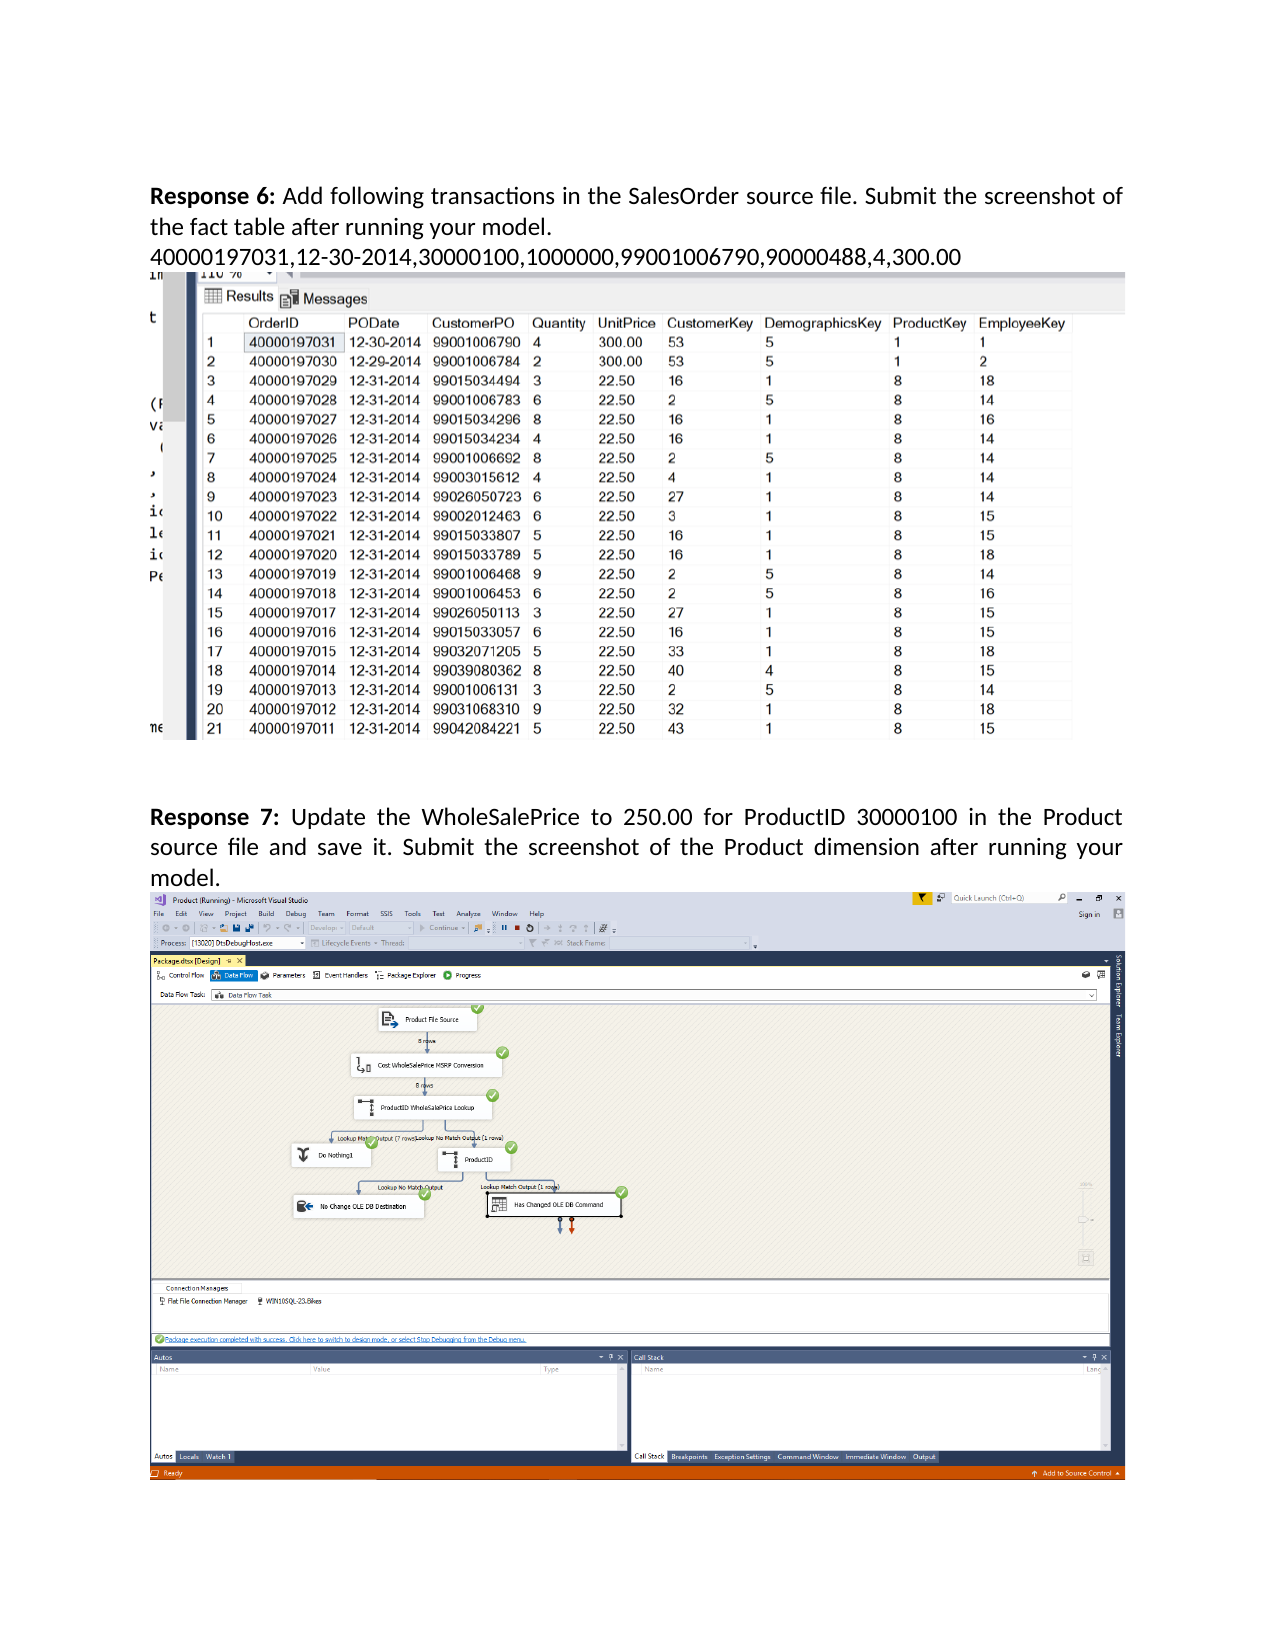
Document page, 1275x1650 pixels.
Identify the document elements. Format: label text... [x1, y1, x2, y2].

text 40000197031,12-30-2014,30000100,1000000,99001006790,90000488,4,300.00 [150, 242, 1125, 272]
text Response 7: Update the WholeSalePrice to 250.00 for ProductID 30000100 in the Product source file and save it. Submit the screenshot of the Product dimension after running your model. [150, 801, 1125, 892]
picture [150, 892, 1125, 1480]
picture [150, 272, 1125, 740]
text Response 6: Add following transactions in the SalesOrder source file. Submit the screenshot of the fact table after running your model. [150, 181, 1125, 242]
